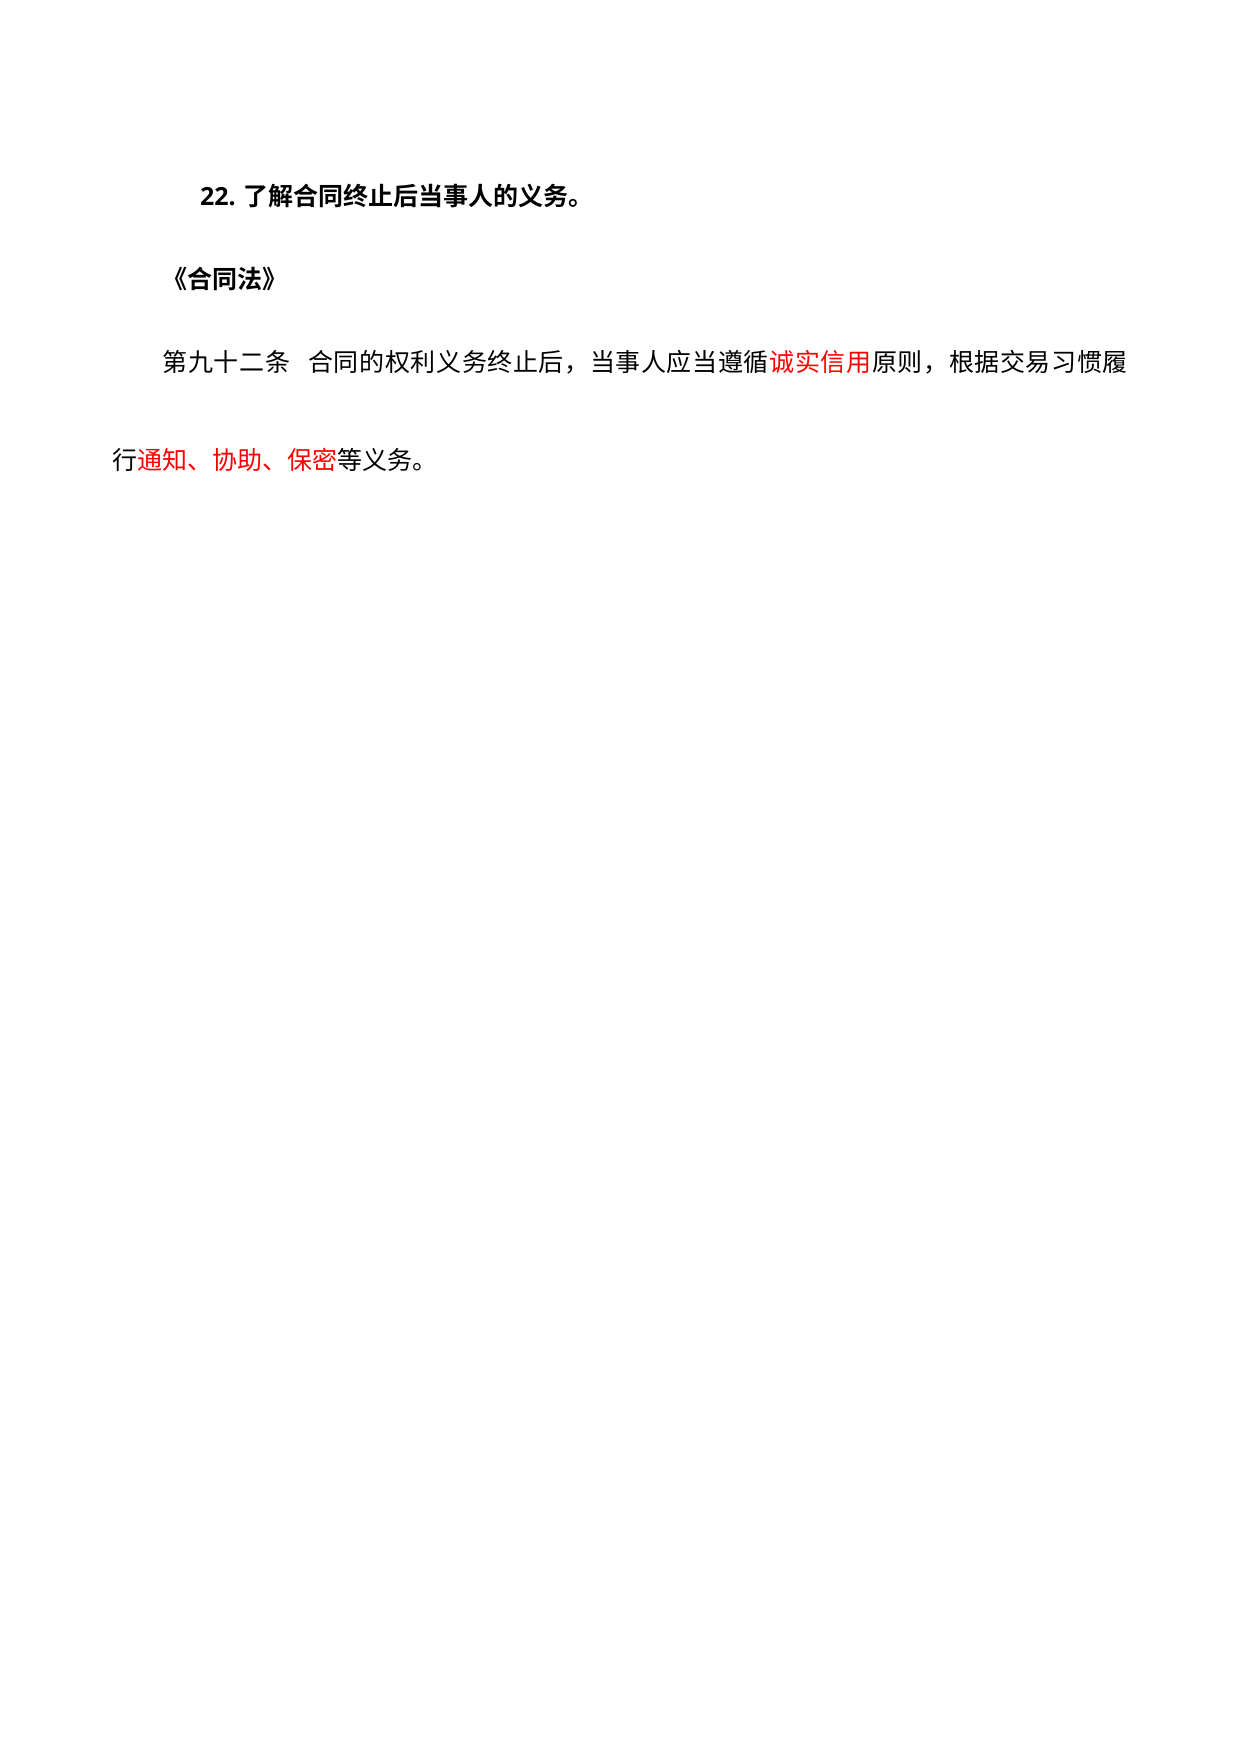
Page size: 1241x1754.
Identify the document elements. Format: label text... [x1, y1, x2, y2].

list 第九十二条 合同的权利义务终止后，当事人应当遵循诚实信用原则，根据交易习惯履行通知、协助、保密等义务。 [112, 328, 1128, 491]
list 了解合同终止后当事人的义务。 [200, 162, 1128, 227]
list 《合同法》 [112, 245, 1128, 310]
